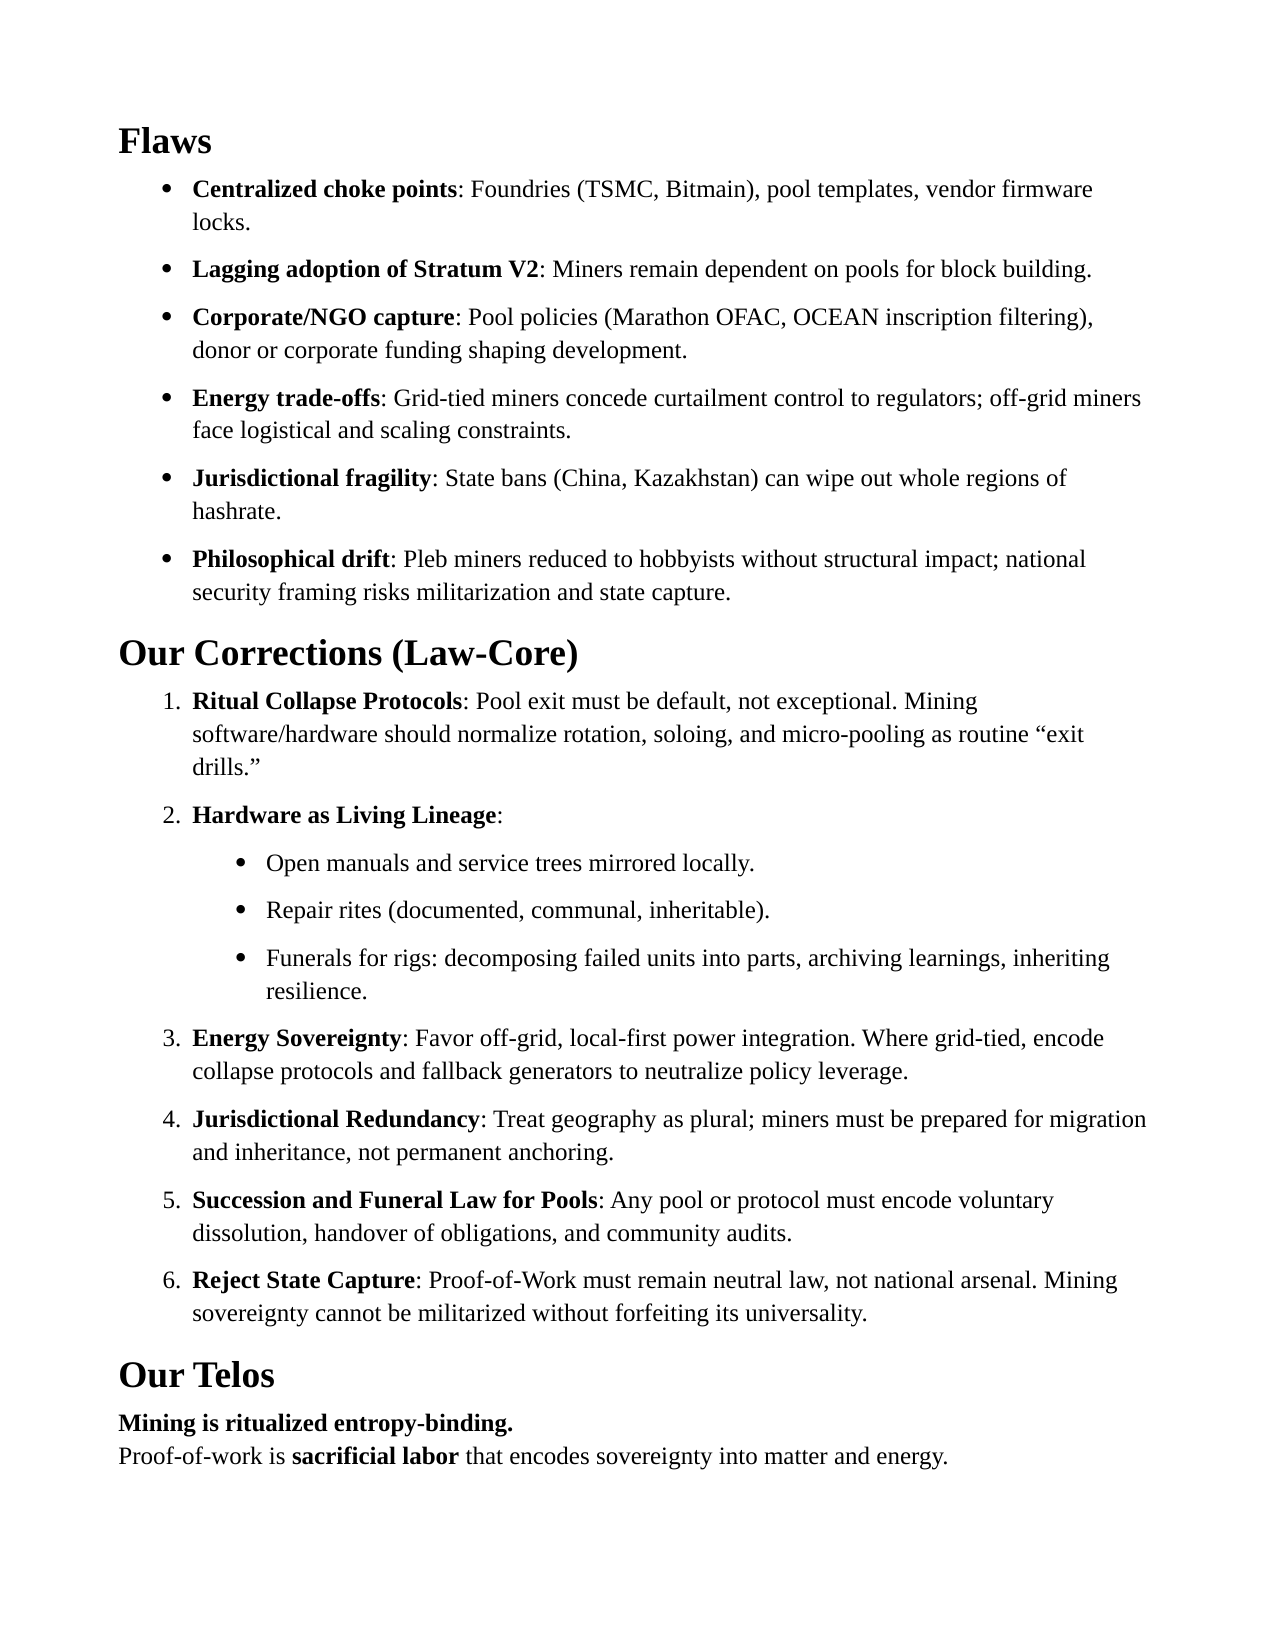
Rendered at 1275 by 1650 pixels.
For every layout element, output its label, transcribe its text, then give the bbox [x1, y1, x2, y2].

list Hardware as Living Lineage: [162, 800, 1157, 829]
list Open manuals and service trees mirrored locally. [236, 848, 1157, 876]
subtitle Our Corrections (Law-Core) [118, 631, 1157, 674]
subtitle Our Telos [118, 1352, 1157, 1395]
list Jurisdictional Redundancy: Treat geography as plural; miners must be prepared for migration and inheritance, not permanent anchoring. [162, 1104, 1157, 1166]
list Succession and Funeral Law for Pools: Any pool or protocol must encode voluntary dissolution, handover of obligations, and community audits. [162, 1185, 1157, 1246]
list Energy Sovereignty: Favor off-grid, local-first power integration. Where grid-tied, encode collapse protocols and fallback generators to neutralize policy leverage. [162, 1023, 1157, 1085]
list Ritual Collapse Protocols: Pool exit must be default, not exceptional. Mining software/hardware should normalize rotation, soloing, and micro-pooling as routine “exit drills.” [162, 686, 1157, 781]
list Reject State Capture: Proof-of-Work must remain neutral law, not national arsenal. Mining sovereignty cannot be militarized without forfeiting its universality. [162, 1265, 1157, 1327]
list Lagging adoption of Stratum V2: Miners remain dependent on pools for block building. [162, 254, 1157, 283]
list Funerals for rigs: decomposing failed units into parts, archiving learnings, inheriting resilience. [236, 943, 1157, 1004]
list Jurisdictional fragility: State bans (China, Kazakhstan) can wipe out whole regions of hashrate. [162, 463, 1157, 525]
list Philosophical drift: Pleb miners reduced to hobbyists without structural impact; national security framing risks militarization and state capture. [162, 544, 1157, 606]
text Mining is ritualized entropy-binding. Proof-of-work is sacrificial labor that encodes sovereignty into matter and energy. [118, 1408, 1157, 1469]
list Repair rites (documented, communal, inheritable). [236, 895, 1157, 924]
list Corporate/NGO capture: Pool policies (Marathon OFAC, OCEAN inscription filtering), donor or corporate funding shaping development. [162, 302, 1157, 364]
list Centralized choke points: Foundries (TSMC, Bitmain), pool templates, vendor firmware locks. [162, 174, 1157, 236]
list Energy trade-offs: Grid-tied miners concede curtailment control to regulators; off-grid miners face logistical and scaling constraints. [162, 383, 1157, 444]
subtitle Flaws [118, 118, 1157, 161]
